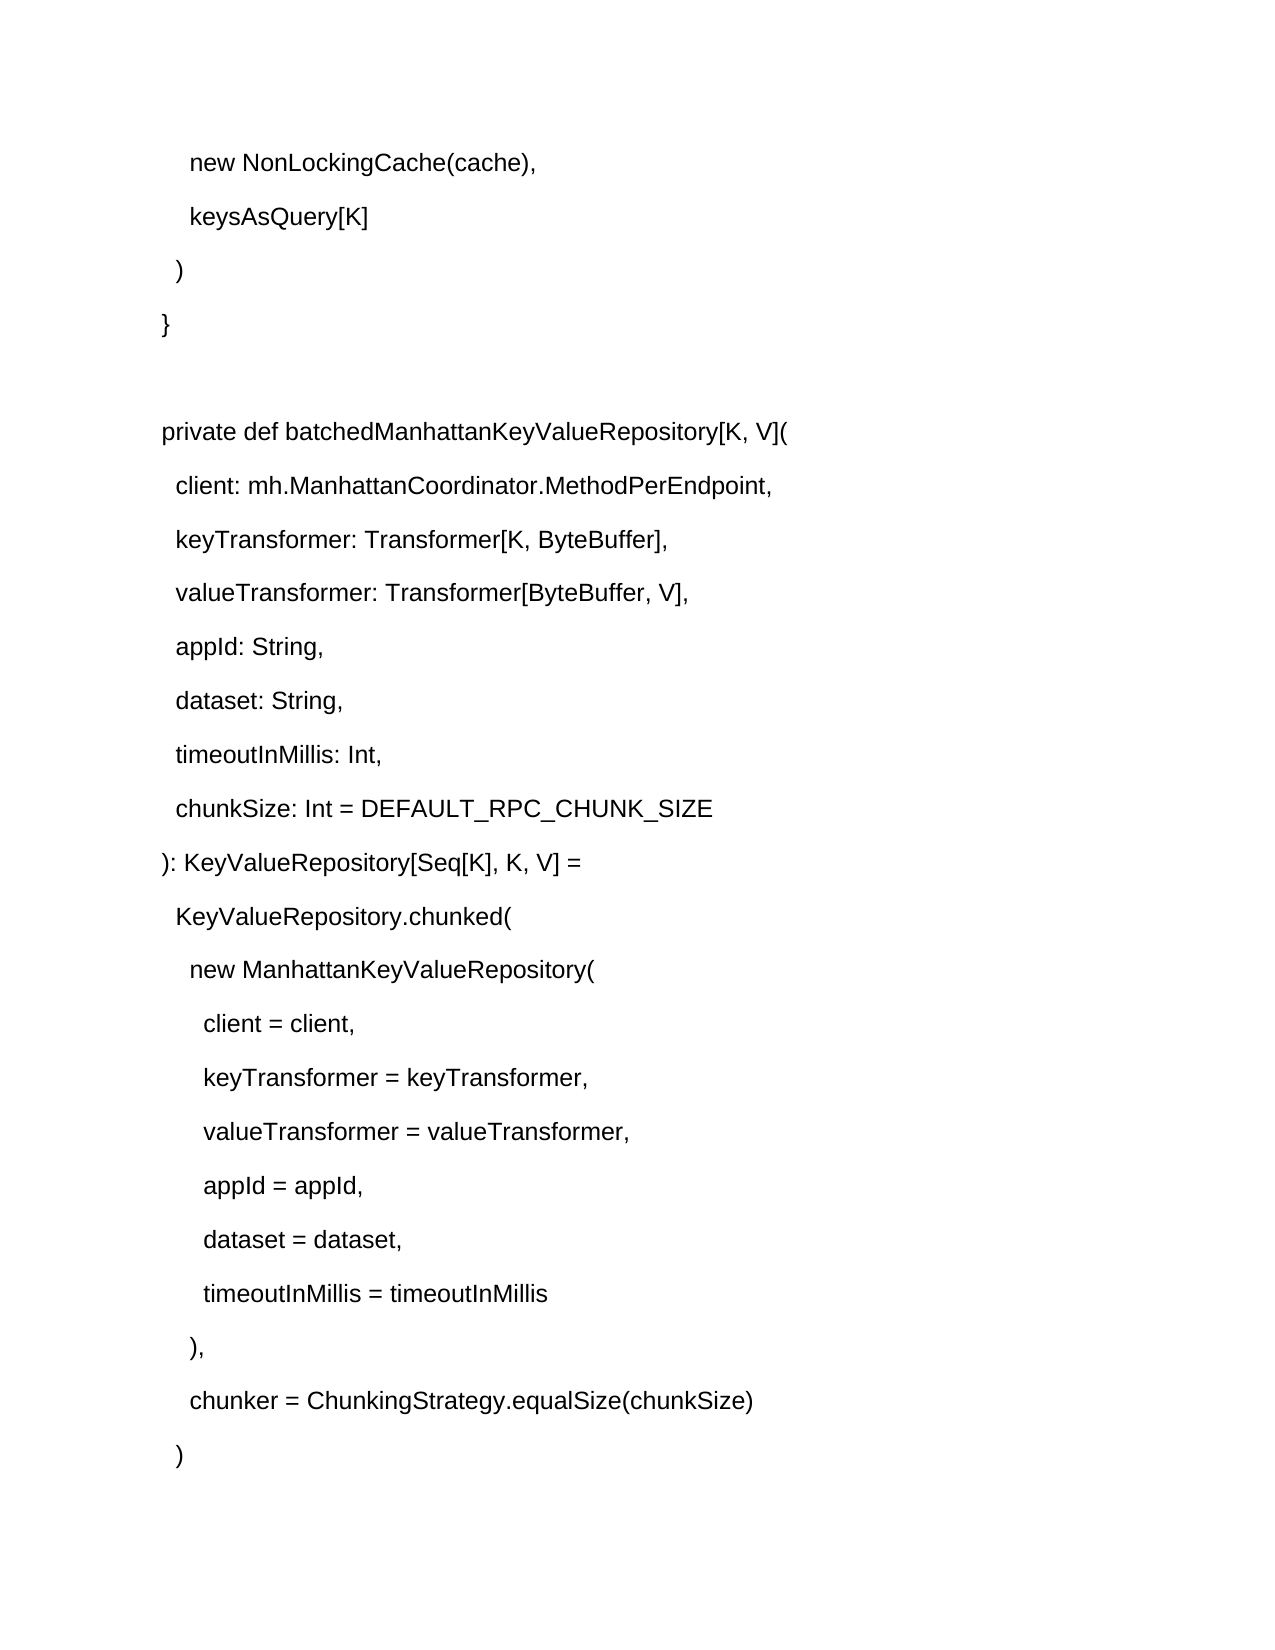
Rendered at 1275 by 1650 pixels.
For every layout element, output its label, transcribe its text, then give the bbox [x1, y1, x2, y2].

text KeyValueRepository.chunked( [148, 902, 1127, 930]
text private def batchedManhattanKeyValueRepository[K, V]( [148, 417, 1127, 446]
text valueTransformer = valueTransformer, [148, 1117, 1127, 1146]
text client: mh.ManhattanCoordinator.MethodPerEndpoint, [148, 471, 1127, 499]
text } [148, 309, 1127, 338]
text valueTransformer: Transformer[ByteBuffer, V], [148, 578, 1127, 607]
text keysAsQuery[K] [148, 201, 1127, 230]
text new NonLockingCache(cache), [148, 148, 1127, 176]
text appId: String, [148, 632, 1127, 661]
text new ManhattanKeyValueRepository( [148, 955, 1127, 984]
text chunkSize: Int = DEFAULT_RPC_CHUNK_SIZE [148, 794, 1127, 823]
text ) [148, 255, 1127, 284]
text timeoutInMillis = timeoutInMillis [148, 1278, 1127, 1307]
text client = client, [148, 1009, 1127, 1038]
text ), [148, 1332, 1127, 1361]
text chunker = ChunkingStrategy.equalSize(chunkSize) [148, 1386, 1127, 1415]
text dataset = dataset, [148, 1225, 1127, 1253]
text keyTransformer: Transformer[K, ByteBuffer], [148, 524, 1127, 553]
text ) [148, 1440, 1127, 1469]
text timeoutInMillis: Int, [148, 740, 1127, 769]
text appId = appId, [148, 1171, 1127, 1199]
text dataset: String, [148, 686, 1127, 715]
text ): KeyValueRepository[Seq[K], K, V] = [148, 848, 1127, 876]
text keyTransformer = keyTransformer, [148, 1063, 1127, 1092]
